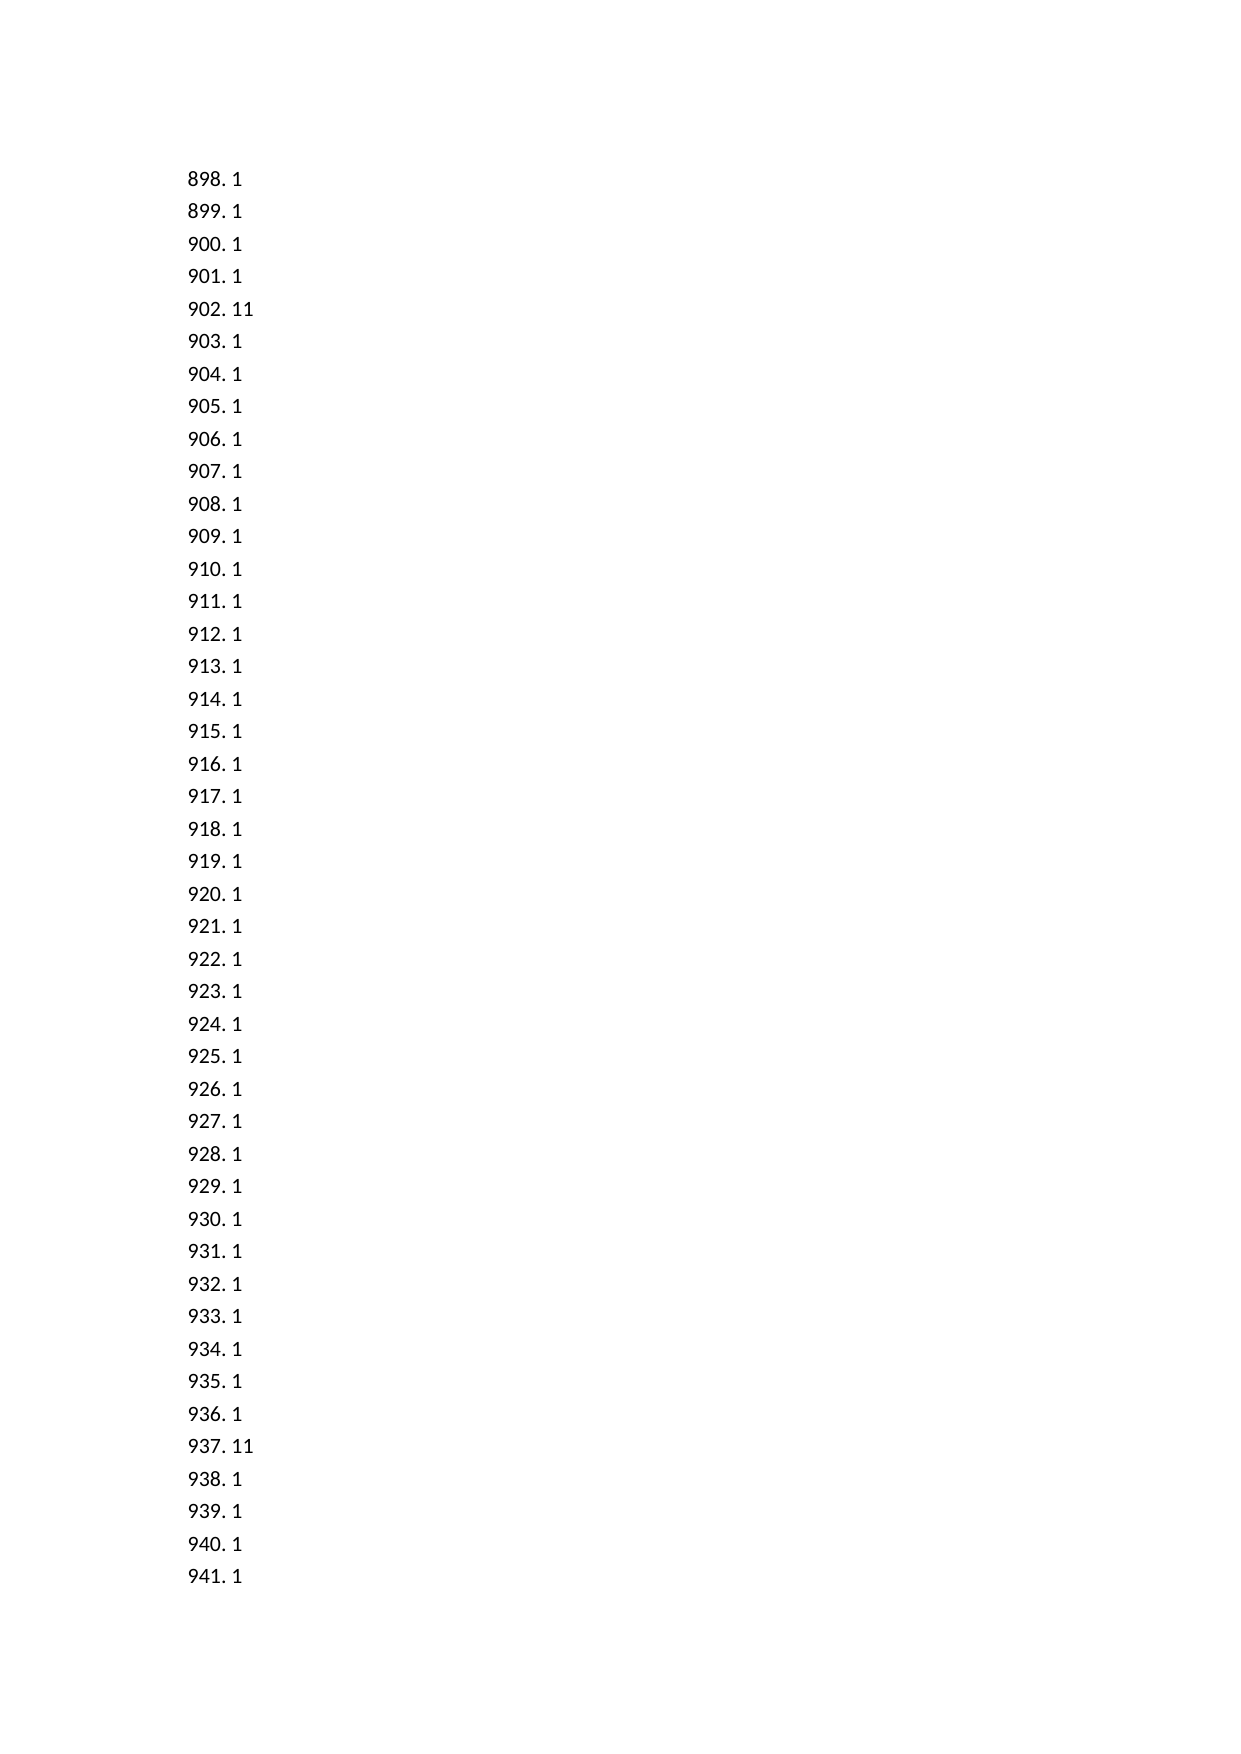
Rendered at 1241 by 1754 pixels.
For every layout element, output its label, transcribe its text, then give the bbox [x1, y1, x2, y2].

list 1 [187, 617, 1053, 649]
list 1 [187, 357, 1053, 389]
list 1 [187, 487, 1053, 519]
list 1 [187, 747, 1053, 779]
list 1 [187, 974, 1053, 1007]
list 1 [187, 519, 1053, 552]
list 1 [187, 194, 1053, 227]
list 1 [187, 1397, 1053, 1429]
list 1 [187, 389, 1053, 422]
list 11 [187, 292, 1053, 324]
list 1 [187, 1234, 1053, 1267]
list 1 [187, 324, 1053, 357]
list 1 [187, 942, 1053, 974]
list 1 [187, 844, 1053, 877]
list 1 [187, 454, 1053, 487]
list 1 [187, 584, 1053, 617]
list 1 [187, 1559, 1053, 1592]
list 1 [187, 1527, 1053, 1559]
list 1 [187, 1137, 1053, 1169]
list 1 [187, 1202, 1053, 1234]
list 1 [187, 1039, 1053, 1072]
list 1 [187, 1007, 1053, 1039]
list 1 [187, 714, 1053, 747]
list 1 [187, 1072, 1053, 1104]
list 1 [187, 812, 1053, 844]
list 1 [187, 1104, 1053, 1137]
list 1 [187, 682, 1053, 714]
list 11 [187, 1429, 1053, 1462]
list 1 [187, 1364, 1053, 1397]
list 1 [187, 552, 1053, 584]
list 1 [187, 877, 1053, 909]
list 1 [187, 259, 1053, 292]
list 1 [187, 162, 1053, 194]
list 1 [187, 1169, 1053, 1202]
list 1 [187, 422, 1053, 454]
list 1 [187, 909, 1053, 942]
list 1 [187, 1332, 1053, 1364]
list 1 [187, 1462, 1053, 1494]
list 1 [187, 1494, 1053, 1527]
list 1 [187, 227, 1053, 259]
list 1 [187, 779, 1053, 812]
list 1 [187, 1267, 1053, 1299]
list 1 [187, 1299, 1053, 1332]
list 1 [187, 649, 1053, 682]
